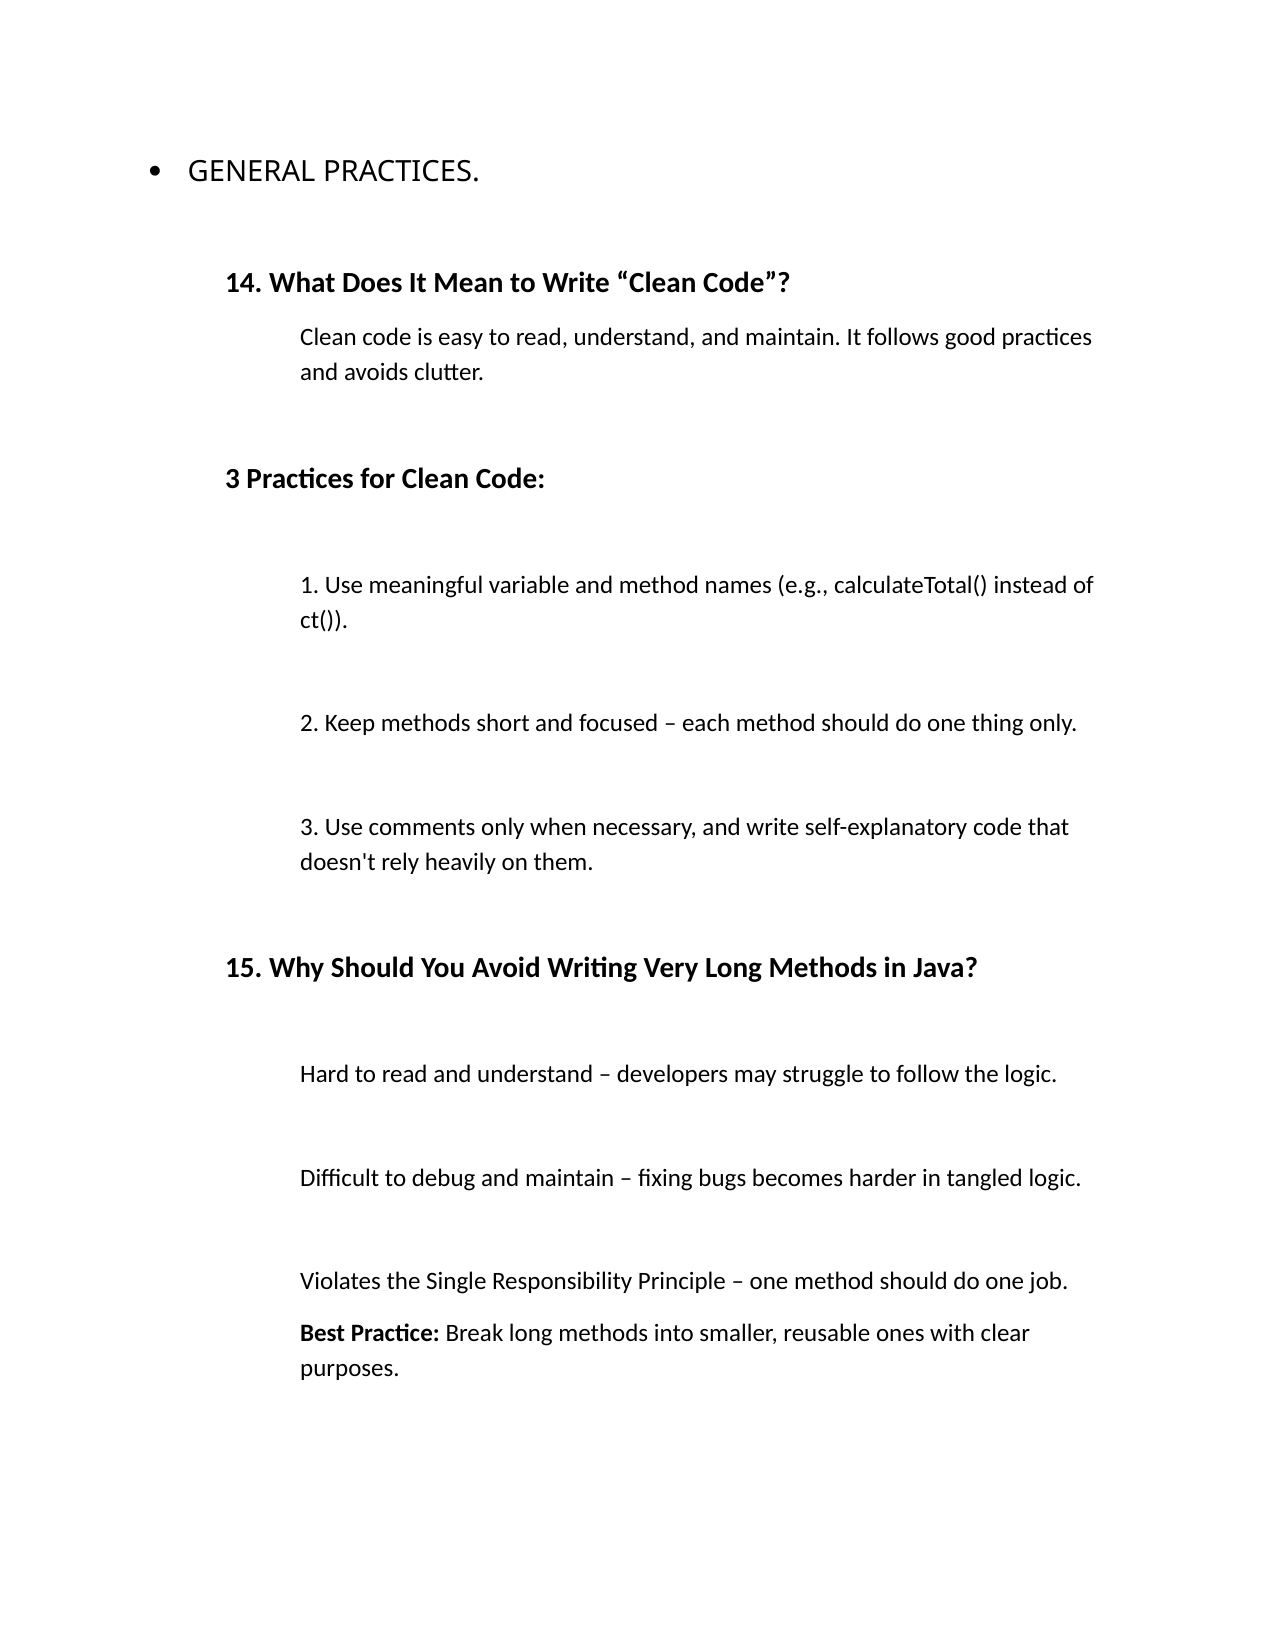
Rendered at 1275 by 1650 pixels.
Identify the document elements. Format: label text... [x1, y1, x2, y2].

text Violates the Single Responsibility Principle – one method should do one job. [300, 1265, 1125, 1296]
text Difficult to debug and maintain – fixing bugs becomes harder in tangled logic. [300, 1162, 1125, 1192]
text Best Practice: Break long methods into smaller, reusable ones with clear purposes. [300, 1317, 1125, 1382]
text Hard to read and understand – developers may struggle to follow the logic. [300, 1058, 1125, 1089]
text 14. What Does It Mean to Write “Clean Code”? [225, 264, 1125, 299]
list GENERAL PRACTICES. [150, 150, 1125, 190]
text 3. Use comments only when necessary, and write self-explanatory code that doesn't rely heavily on them. [300, 811, 1125, 876]
text 3 Practices for Clean Code: [225, 460, 1125, 496]
text Clean code is easy to read, understand, and maintain. It follows good practices and avoids clutter. [300, 322, 1125, 387]
text 1. Use meaningful variable and method names (e.g., calculateTotal() instead of ct()). [300, 569, 1125, 635]
text 15. Why Should You Avoid Writing Very Long Methods in Java? [225, 949, 1125, 985]
text 2. Keep methods short and focused – each method should do one thing only. [300, 707, 1125, 738]
